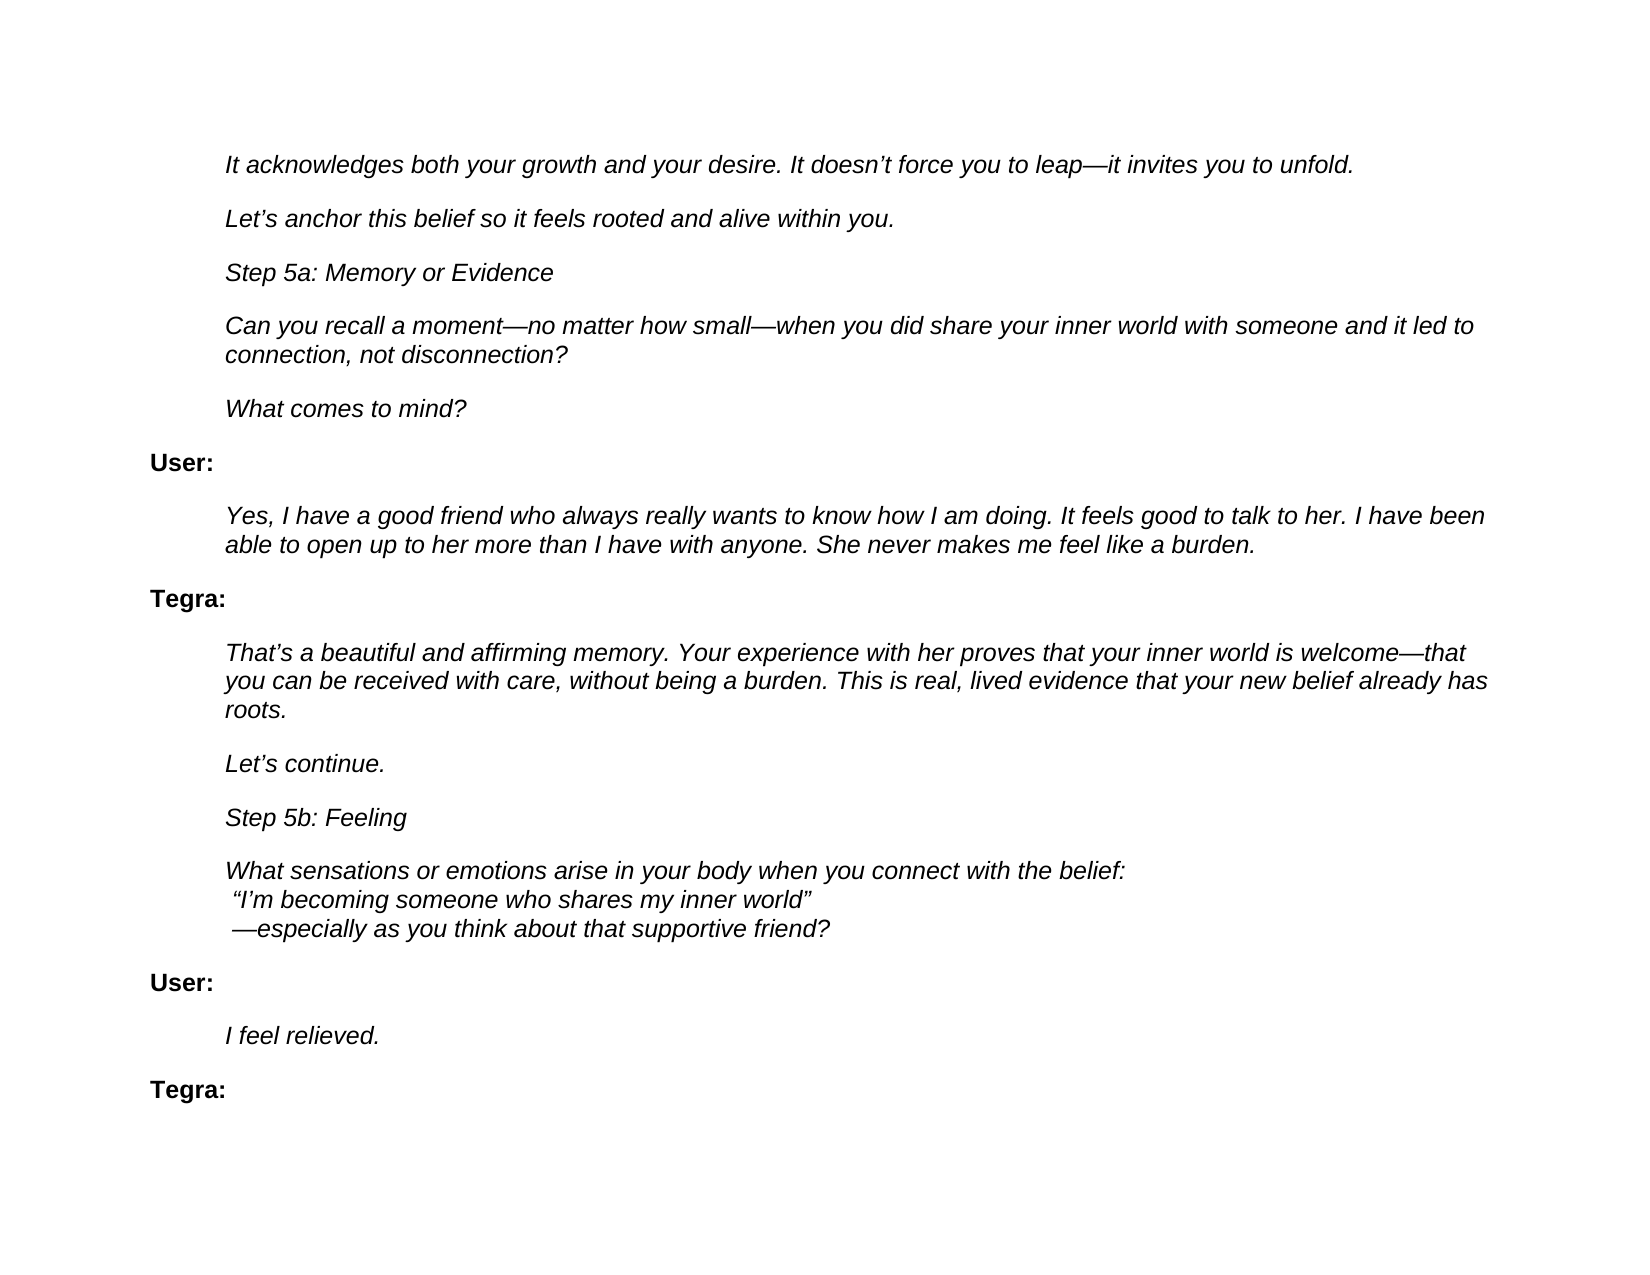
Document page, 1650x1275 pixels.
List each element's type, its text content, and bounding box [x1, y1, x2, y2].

text Step 5a: Memory or Evidence [225, 257, 1500, 286]
text What comes to mind? [225, 394, 1500, 422]
text I feel relieved. [225, 1021, 1500, 1050]
text User: [150, 967, 1500, 996]
text Let’s continue. [225, 749, 1500, 777]
text Step 5b: Feeling [225, 802, 1500, 831]
text It acknowledges both your growth and your desire. It doesn’t force you to leap—it invites you to unfold. [225, 150, 1500, 179]
text Yes, I have a good friend who always really wants to know how I am doing. It feels good to talk to her. I have been able to open up to her more than I have with anyone. She never makes me feel like a burden. [225, 501, 1500, 559]
text User: [150, 447, 1500, 476]
text That’s a beautiful and affirming memory. Your experience with her proves that your inner world is welcome—that you can be received with care, without being a burden. This is real, lived evidence that your new belief already has roots. [225, 637, 1500, 724]
text Tegra: [150, 1075, 1500, 1104]
text Can you recall a moment—no matter how small—when you did share your inner world with someone and it led to connection, not disconnection? [225, 311, 1500, 369]
text Let’s anchor this belief so it feels rooted and alive within you. [225, 204, 1500, 232]
text What sensations or emotions arise in your body when you connect with the belief: “I’m becoming someone who shares my inner world” —especially as you think about that supportive friend? [225, 856, 1500, 942]
text Tegra: [150, 584, 1500, 612]
